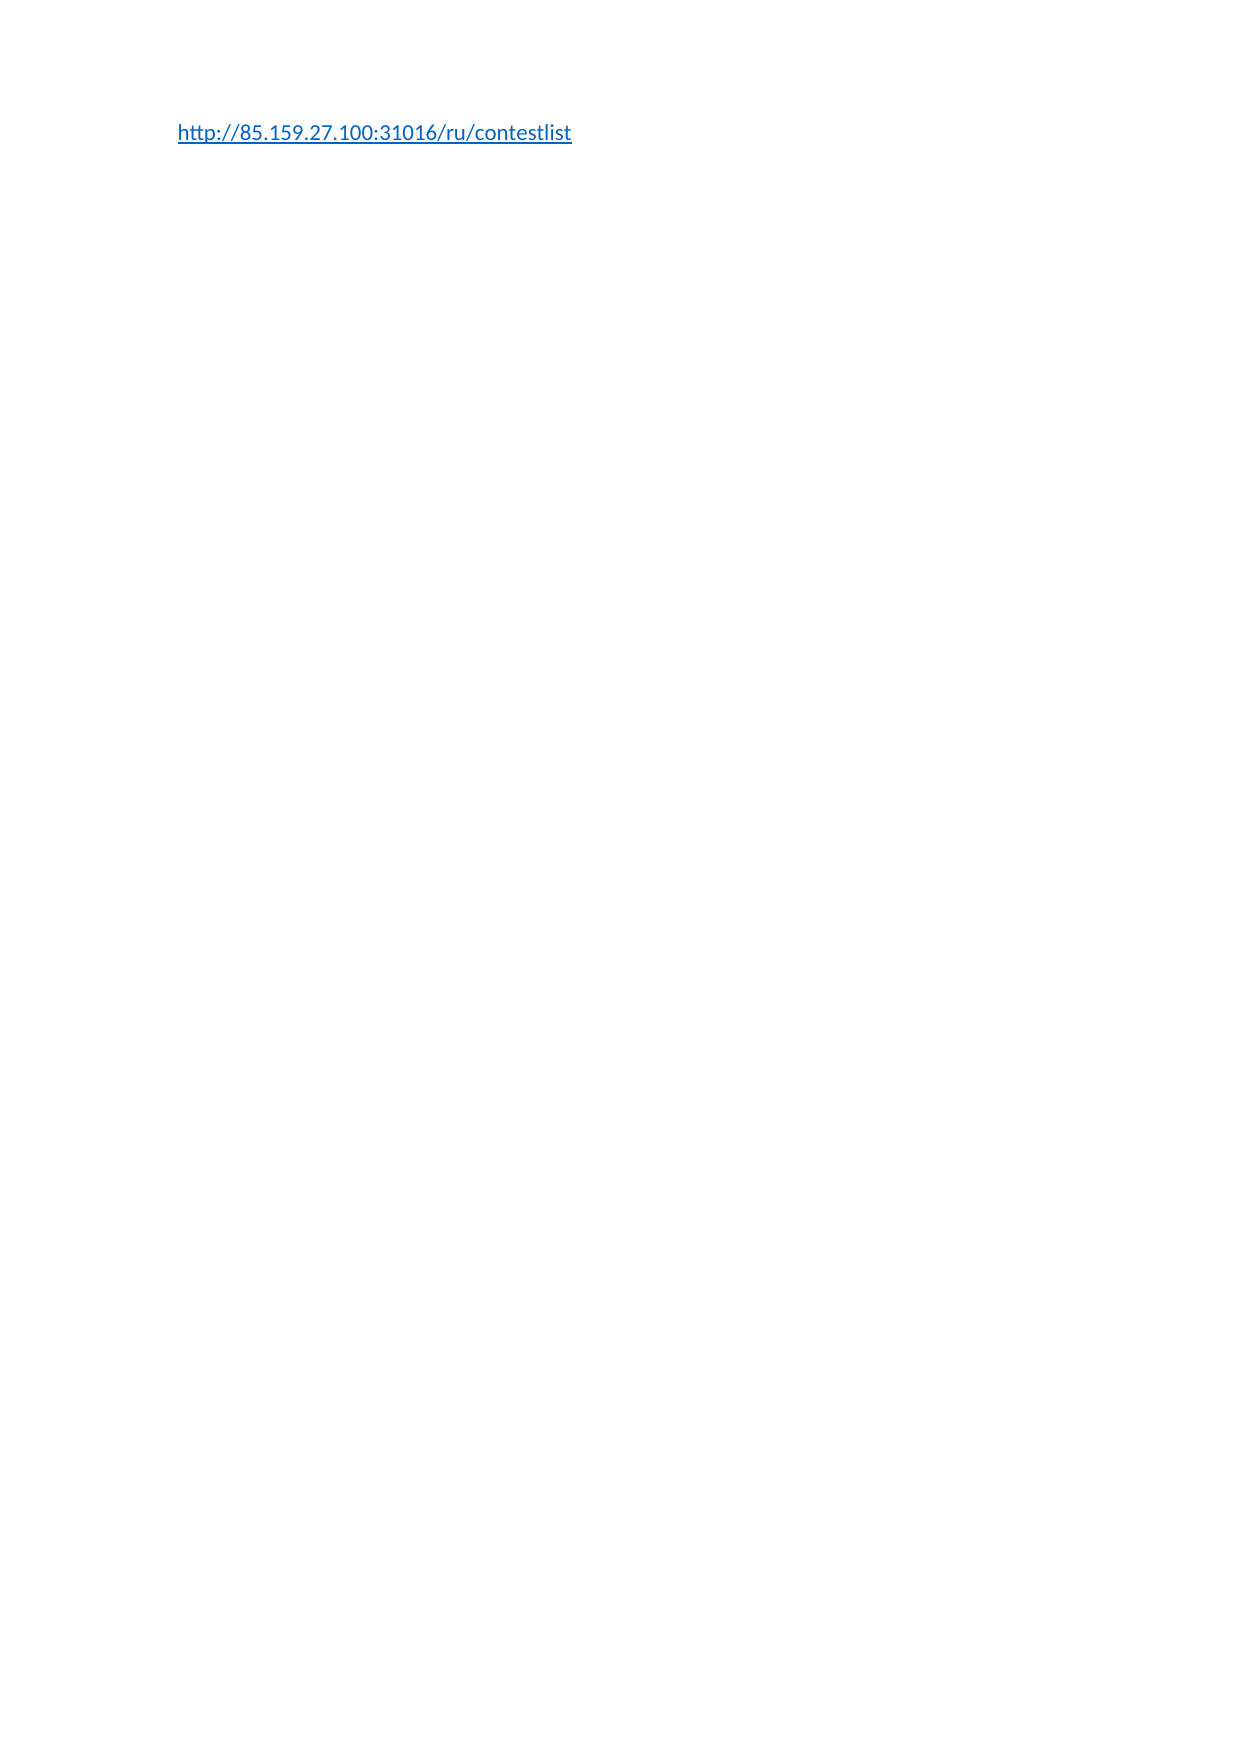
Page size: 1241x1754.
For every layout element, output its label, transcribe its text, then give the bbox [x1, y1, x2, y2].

text http://85.159.27.100:31016/ru/contestlist [177, 118, 1152, 146]
